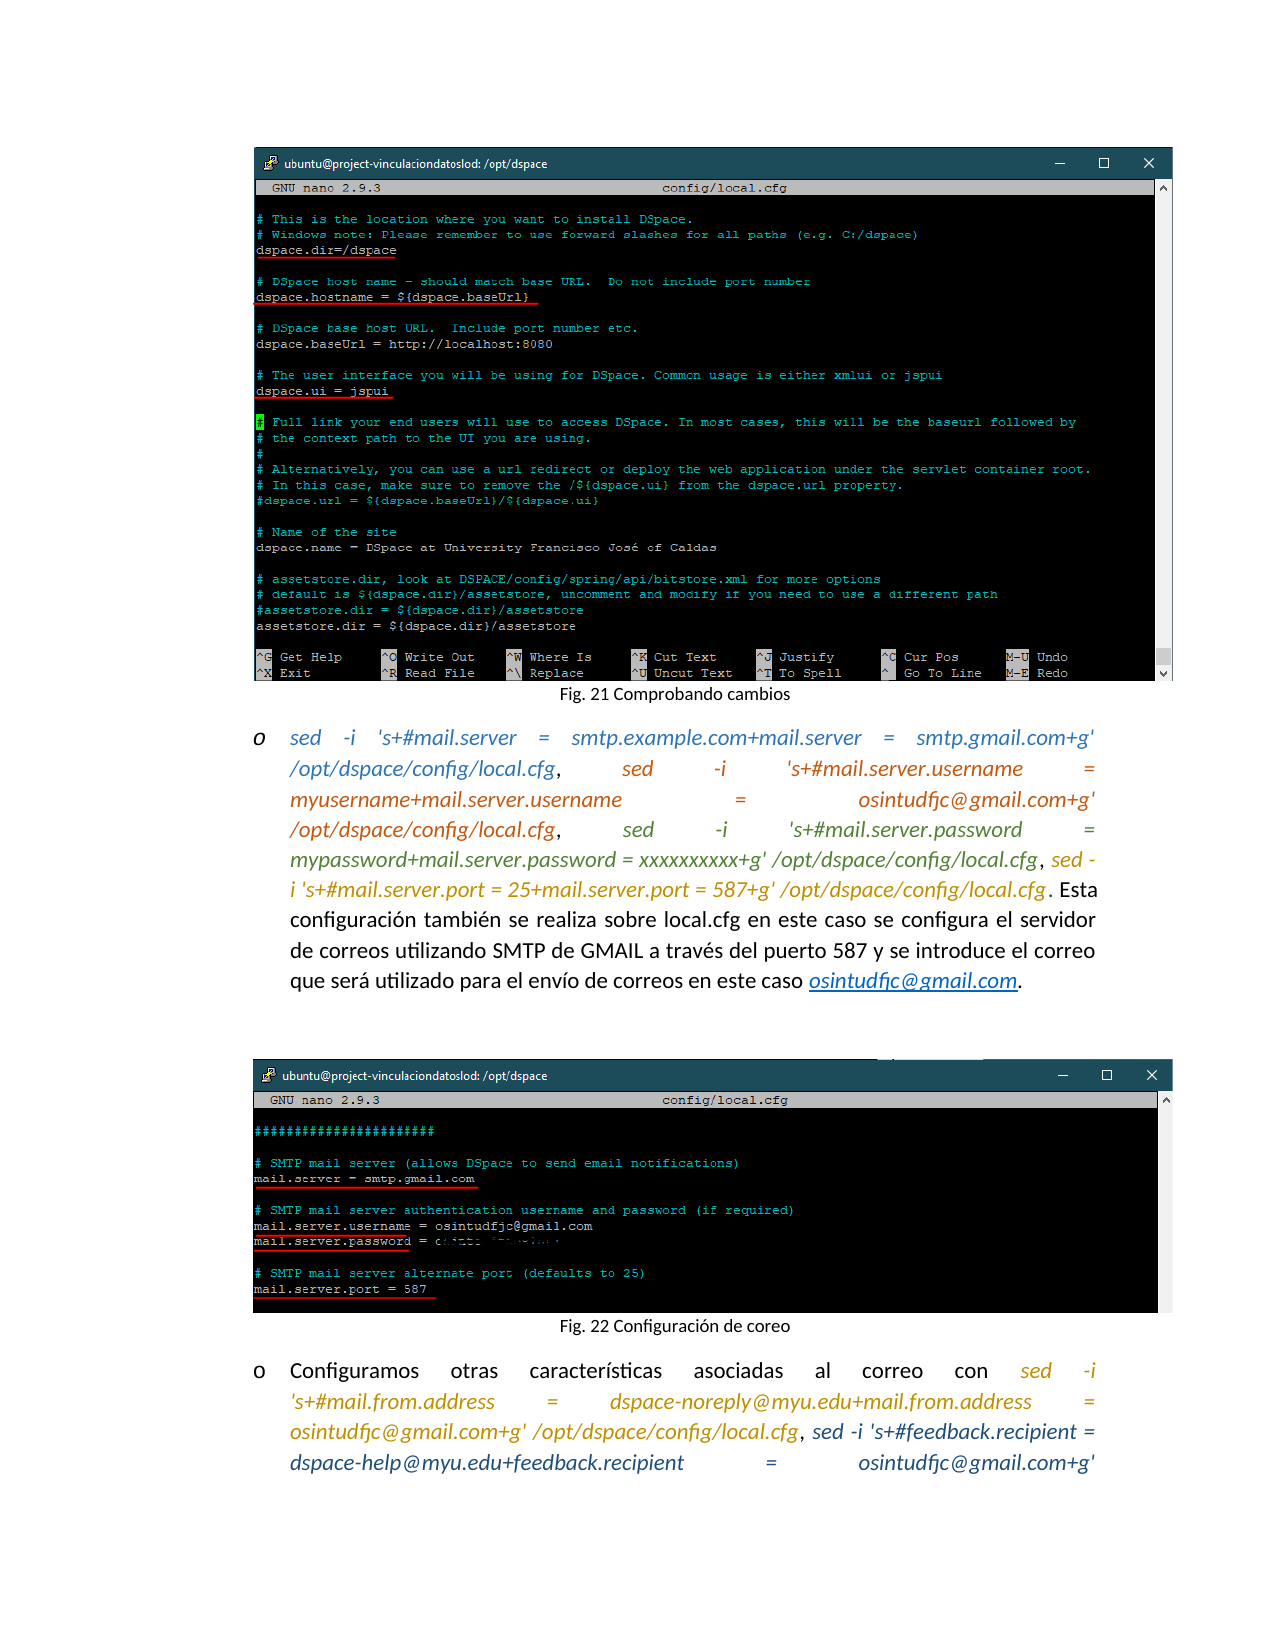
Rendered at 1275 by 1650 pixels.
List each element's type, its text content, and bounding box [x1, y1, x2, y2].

picture [252, 1059, 1173, 1313]
list sed -i 's+#mail.server = smtp.example.com+mail.server = smtp.gmail.com+g' /opt/dspace/config/local.cfg, sed -i 's+#mail.server.username = myusername+mail.server.username = osintudfjc@gmail.com+g' /opt/dspace/config/local.cfg, sed -i 's+#mail.server.password = mypassword+mail.server.password = xxxxxxxxxx+g' /opt/dspace/config/local.cfg, sed -i 's+#mail.server.port = 25+mail.server.port = 587+g' /opt/dspace/config/local.cfg. Esta configuración también se realiza sobre local.cfg en este caso se configura el servidor de correos utilizando SMTP de GMAIL a través del puerto 587 y se introduce el correo que será utilizado para el envío de correos en este caso osintudfjc@gmail.com. [252, 723, 1098, 994]
text Fig. 21 Comprobando cambios [252, 681, 1098, 705]
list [252, 1356, 1098, 1476]
text Fig. 22 Configuración de coreo [252, 1313, 1098, 1337]
picture [252, 147, 1173, 681]
